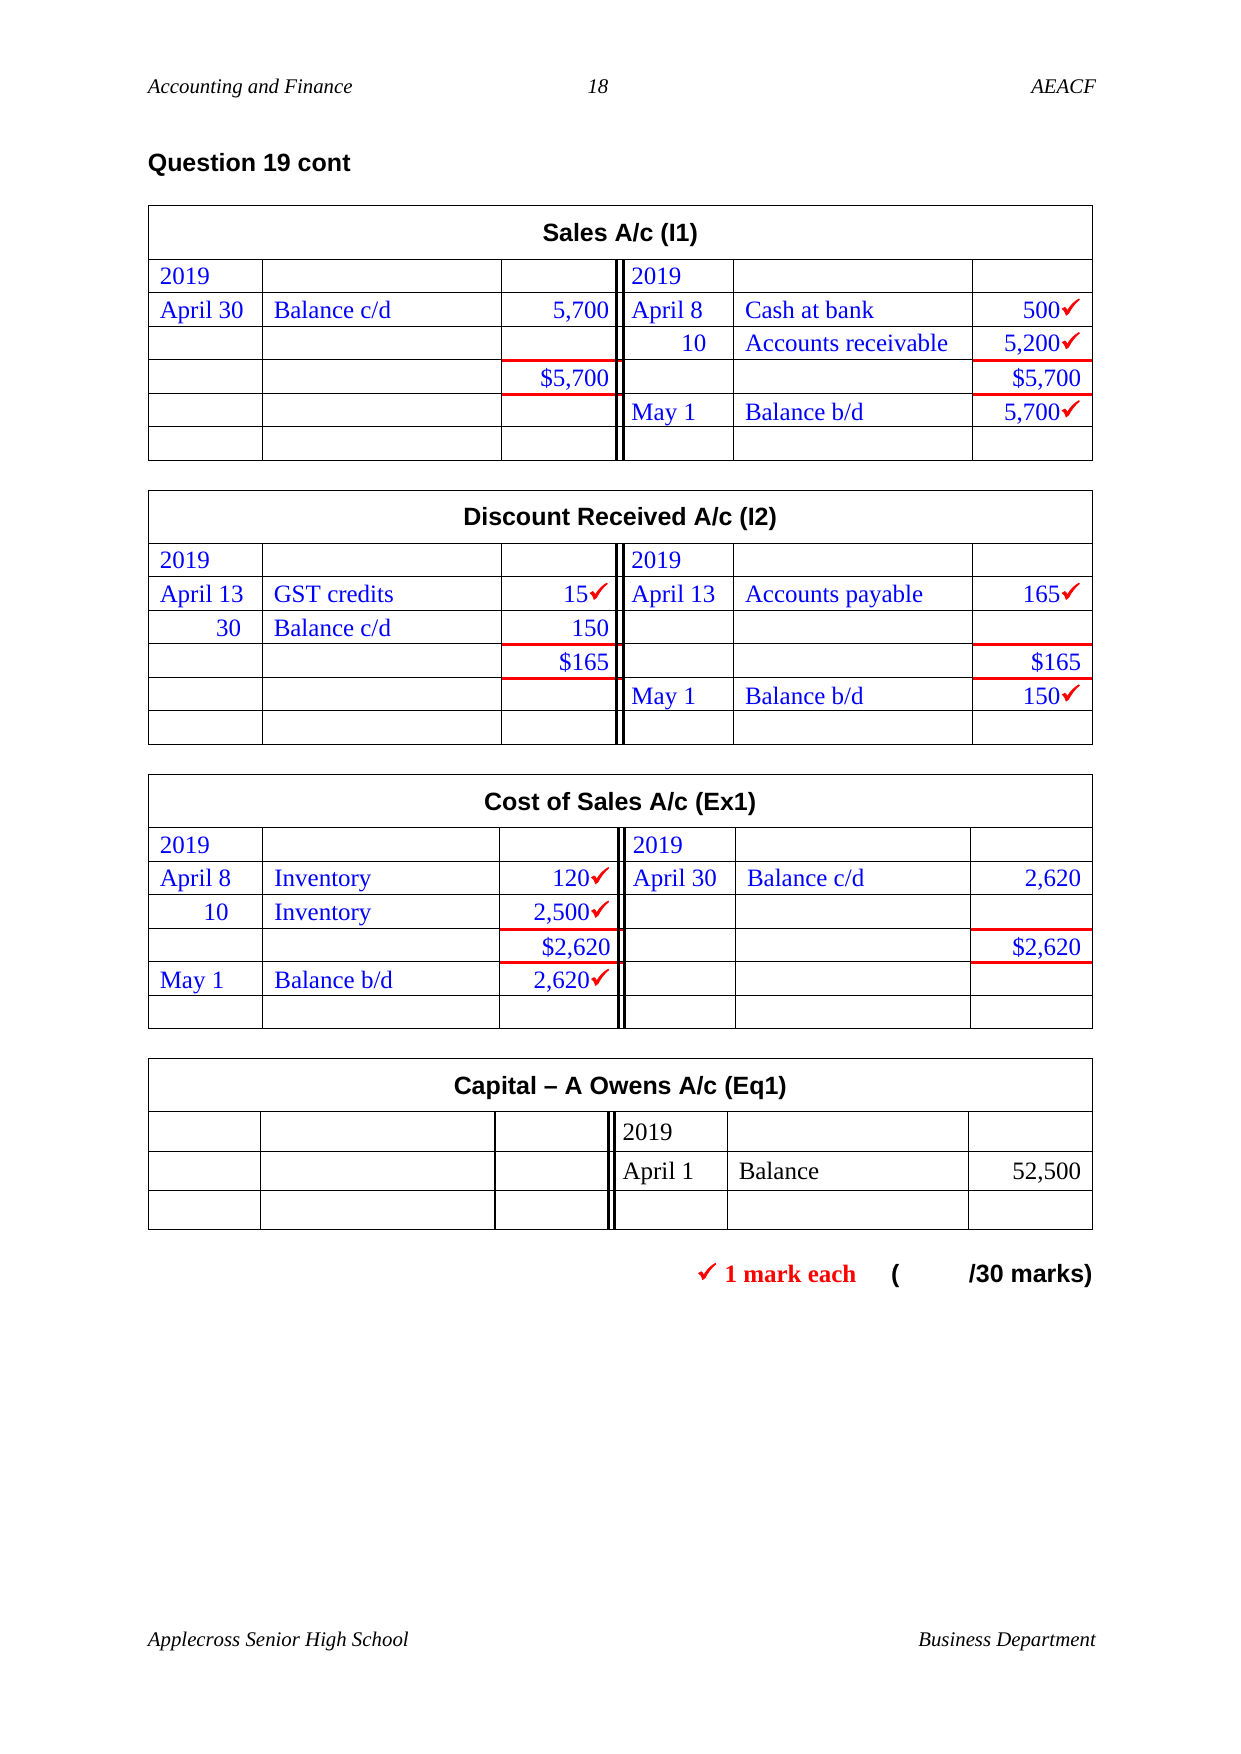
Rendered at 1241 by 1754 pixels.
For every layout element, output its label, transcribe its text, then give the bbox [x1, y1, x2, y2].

table_cell [626, 929, 735, 961]
table_cell [149, 929, 262, 961]
table_cell Inventory [263, 862, 499, 894]
table_cell [263, 996, 499, 1028]
table_cell 2019 [149, 544, 262, 576]
table_cell [261, 1112, 494, 1151]
table_cell Balance c/d [263, 611, 501, 643]
table_cell [734, 260, 972, 292]
table_cell [734, 611, 972, 643]
table_cell Balance b/d [734, 394, 972, 426]
table_cell 52,500 [969, 1152, 1092, 1190]
table_cell [728, 1112, 968, 1151]
table_cell [502, 544, 615, 576]
table_cell GST credits [263, 577, 501, 610]
table_header Discount Received A/c (I2) [149, 491, 1092, 543]
table_cell [734, 544, 972, 576]
table_cell [625, 644, 733, 677]
table_cell [496, 1152, 607, 1190]
table_cell [263, 360, 501, 393]
table_cell Balance c/d [263, 293, 501, 326]
table_cell [969, 1112, 1092, 1151]
table_cell [149, 1152, 260, 1190]
table_cell Balance b/d [263, 962, 499, 995]
table_cell [734, 711, 972, 744]
table_cell [261, 1152, 494, 1190]
table_cell April 8 [149, 862, 262, 894]
table_cell 2,620 [500, 964, 617, 995]
table_cell [626, 996, 735, 1028]
table_cell 120 [500, 862, 617, 894]
table_cell $2,620 [500, 931, 617, 961]
table_cell [734, 427, 972, 460]
table_cell 5,200 [973, 327, 1092, 359]
table_cell [149, 327, 262, 359]
table_cell April 1 [616, 1152, 727, 1190]
table_cell 2019 [616, 1112, 727, 1151]
table_cell [149, 427, 262, 460]
table_cell [496, 1191, 607, 1229]
table_cell [149, 711, 262, 744]
table_cell [736, 996, 970, 1028]
table_header Cost of Sales A/c (Ex1) [149, 775, 1092, 827]
table_cell [261, 1191, 494, 1229]
table_cell 10 [149, 895, 262, 928]
table_cell $5,700 [973, 362, 1092, 393]
table_cell April 13 [149, 577, 262, 610]
table_cell 30 [149, 611, 262, 643]
table_cell [263, 678, 501, 710]
table_cell [149, 644, 262, 677]
table_cell April 13 [625, 577, 733, 610]
table_cell [728, 1191, 968, 1229]
table_cell 2019 [149, 828, 262, 861]
table_cell 2,500 [500, 895, 617, 928]
table_cell [149, 1112, 260, 1151]
text 1 mark each ( /30 marks) [148, 1259, 1092, 1288]
table_cell 150 [973, 680, 1092, 710]
table_cell [616, 1191, 727, 1229]
table_cell [626, 895, 735, 928]
table_cell 2019 [625, 260, 733, 292]
text Question 19 cont [148, 148, 1092, 176]
table_cell 2019 [626, 828, 735, 861]
table_header Sales A/c (I1) [149, 206, 1092, 258]
table_cell 2,620 [971, 862, 1092, 894]
table_cell Inventory [263, 895, 499, 928]
table_cell [149, 678, 262, 710]
table_cell [971, 996, 1092, 1028]
table_cell Balance b/d [734, 678, 972, 710]
table_cell [502, 711, 615, 744]
table_cell [625, 711, 733, 744]
table_cell [149, 996, 262, 1028]
table_cell [149, 394, 262, 426]
table_cell [502, 260, 615, 292]
table_cell [973, 611, 1092, 643]
table_cell [263, 828, 499, 861]
table_cell Cash at bank [734, 293, 972, 326]
table_cell [263, 427, 501, 460]
table_cell [500, 996, 617, 1028]
table_cell Balance c/d [736, 862, 970, 894]
table_cell [626, 962, 735, 995]
table_header Capital – A Owens A/c (Eq1) [149, 1059, 1092, 1111]
table_cell [625, 427, 733, 460]
table_cell $165 [502, 646, 615, 677]
table_cell [971, 828, 1092, 861]
table_cell [500, 828, 617, 861]
table_cell 5,700 [973, 396, 1092, 426]
table_cell 5,700 [502, 293, 615, 326]
table_cell May 1 [625, 678, 733, 710]
table_cell 150 [502, 611, 615, 643]
table_cell [973, 544, 1092, 576]
table_cell [734, 360, 972, 393]
table_cell [973, 711, 1092, 744]
table_cell May 1 [625, 394, 733, 426]
table_cell $165 [973, 646, 1092, 677]
table_cell [736, 828, 970, 861]
table_cell [736, 929, 970, 961]
table_cell April 30 [626, 862, 735, 894]
table_cell [263, 394, 501, 426]
table_cell [973, 260, 1092, 292]
table_cell $5,700 [502, 362, 615, 393]
table_cell [971, 895, 1092, 928]
table_cell April 30 [149, 293, 262, 326]
table_cell [502, 396, 615, 426]
table_cell [736, 962, 970, 995]
table_cell [263, 644, 501, 677]
table_cell 10 [625, 327, 733, 359]
table_cell 2019 [625, 544, 733, 576]
table_cell [502, 680, 615, 710]
table_cell [263, 711, 501, 744]
table_cell [502, 427, 615, 460]
table_cell April 8 [625, 293, 733, 326]
table_cell [971, 964, 1092, 995]
table_cell Accounts receivable [734, 327, 972, 359]
table_cell 15 [502, 577, 615, 610]
table_cell [502, 327, 615, 359]
table_cell $2,620 [971, 931, 1092, 961]
table_cell [969, 1191, 1092, 1229]
table_cell [496, 1112, 607, 1151]
table_cell [736, 895, 970, 928]
table_cell [263, 327, 501, 359]
table_cell [263, 929, 499, 961]
table_cell 2019 [149, 260, 262, 292]
table_cell [149, 360, 262, 393]
table_cell 165 [973, 577, 1092, 610]
table_cell [149, 1191, 260, 1229]
table_cell 500 [973, 293, 1092, 326]
table_cell [263, 260, 501, 292]
table_cell Balance [728, 1152, 968, 1190]
table_cell [734, 644, 972, 677]
table_cell Accounts payable [734, 577, 972, 610]
table_cell [625, 611, 733, 643]
table_cell May 1 [149, 962, 262, 995]
table_cell [263, 544, 501, 576]
table_cell [625, 360, 733, 393]
table_cell [973, 427, 1092, 460]
